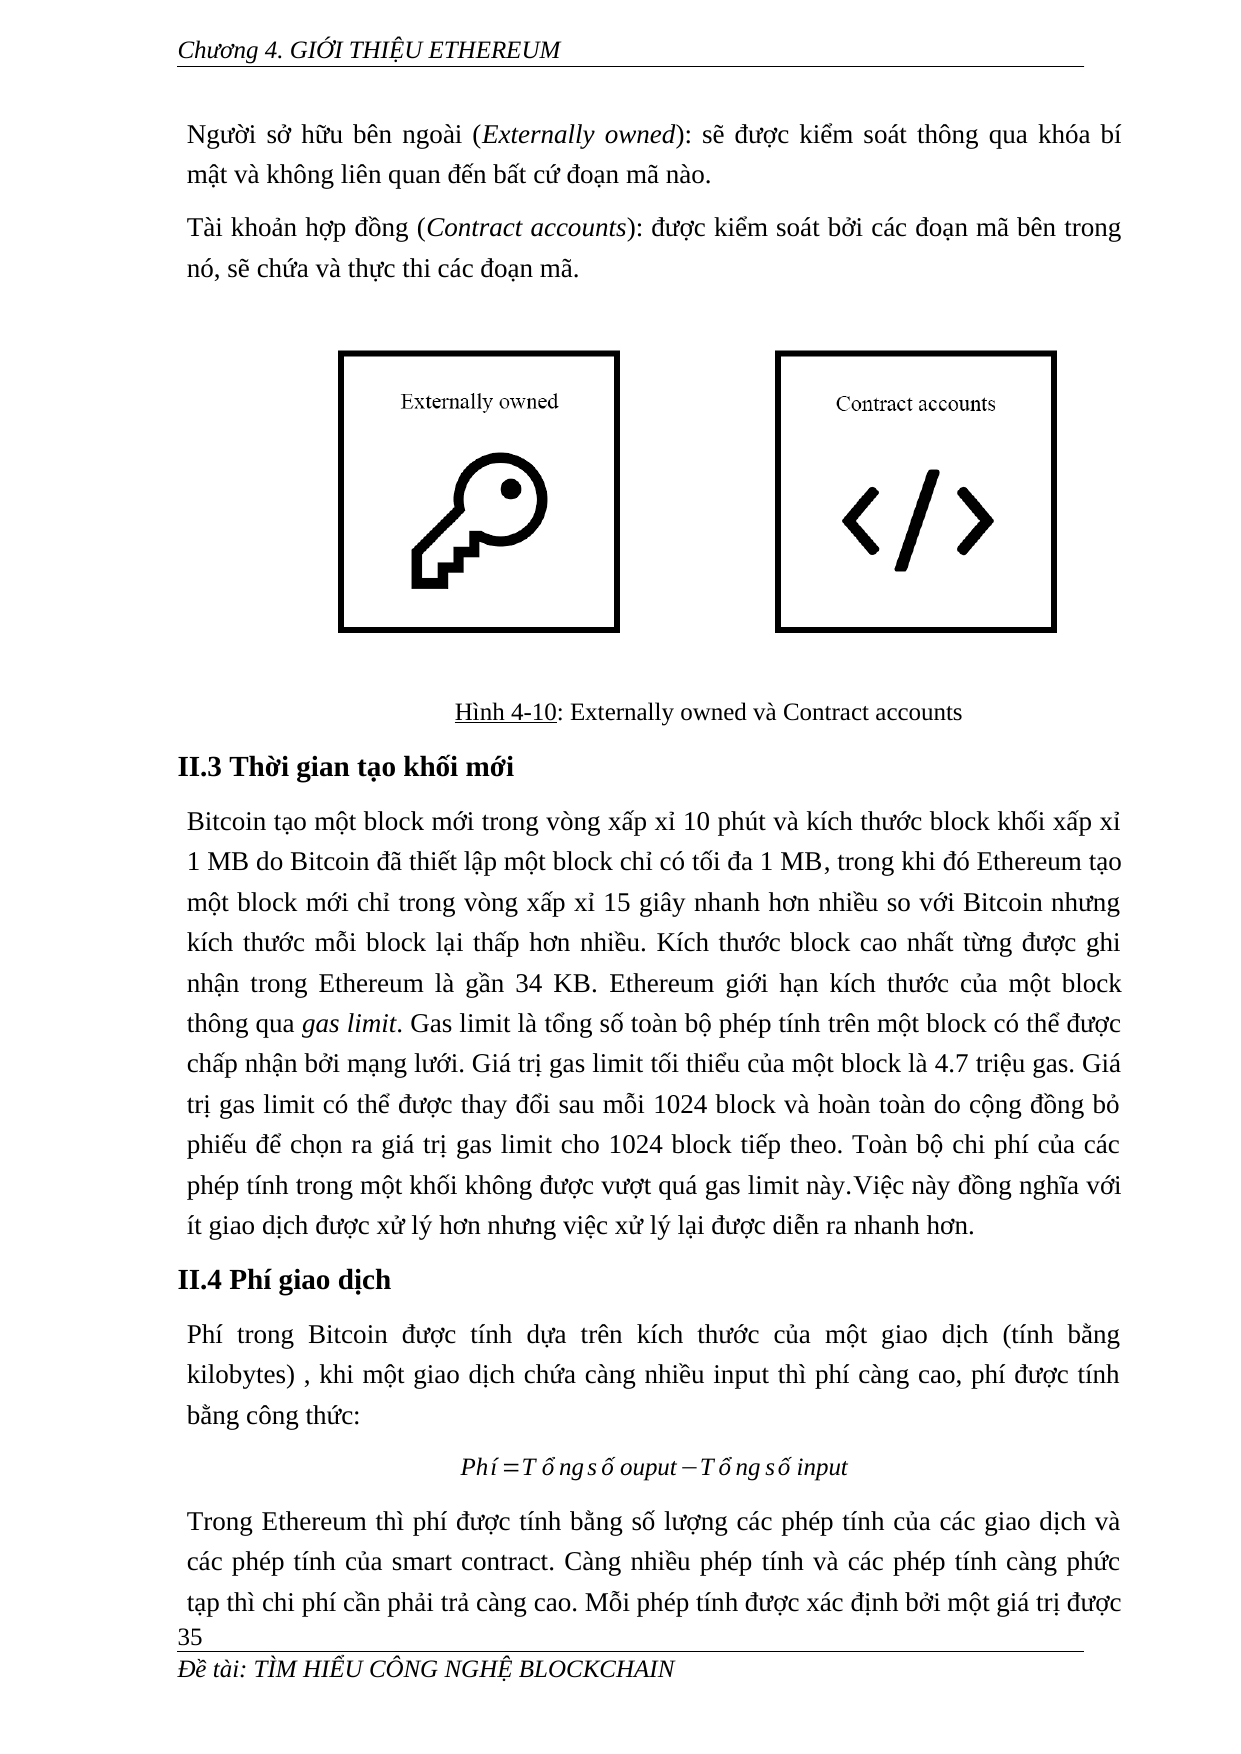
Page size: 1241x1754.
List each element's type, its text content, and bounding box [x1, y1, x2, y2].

text Phí trong Bitcoin được tính dựa trên kích thước của một giao dịch (tính bằng kilobytes) , khi một giao dịch chứa càng nhiều input thì phí càng cao, phí được tính bằng công thức: [187, 1318, 1122, 1430]
subtitle Phí giao dịch [177, 1262, 1122, 1296]
text Tài khoản hợp đồng (Contract accounts): được kiểm soát bởi các đoạn mã bên trong nó, sẽ chứa và thực thi các đoạn mã. [187, 211, 1122, 283]
picture [236, 304, 1182, 688]
text Bitcoin tạo một block mới trong vòng xấp xỉ 10 phút và kích thước block khối xấp xỉ 1 MB do Bitcoin đã thiết lập một block chỉ có tối đa 1 MB, trong khi đó Ethereum tạo một block mới chỉ trong vòng xấp xỉ 15 giây nhanh hơn nhiều so với Bitcoin nhưng kích thước mỗi block lại thấp hơn nhiều. Kích thước block cao nhất từng được ghi nhận trong Ethereum là gần 34 KB. Ethereum giới hạn kích thước của một block thông qua gas limit. Gas limit là tổng số toàn bộ phép tính trên một block có thể được chấp nhận bởi mạng lưới. Giá trị gas limit tối thiểu của một block là 4.7 triệu gas. Giá trị gas limit có thể được thay đổi sau mỗi 1024 block và hoàn toàn do cộng đồng bỏ phiếu để chọn ra giá trị gas limit cho 1024 block tiếp theo. Toàn bộ chi phí của các phép tính trong một khối không được vượt quá gas limit này.Việc này đồng nghĩa với ít giao dịch được xử lý hơn nhưng việc xử lý lại được diễn ra nhanh hơn. [187, 805, 1122, 1240]
text Người sở hữu bên ngoài (Externally owned): sẽ được kiểm soát thông qua khóa bí mật và không liên quan đến bất cứ đoạn mã nào. [187, 118, 1122, 190]
